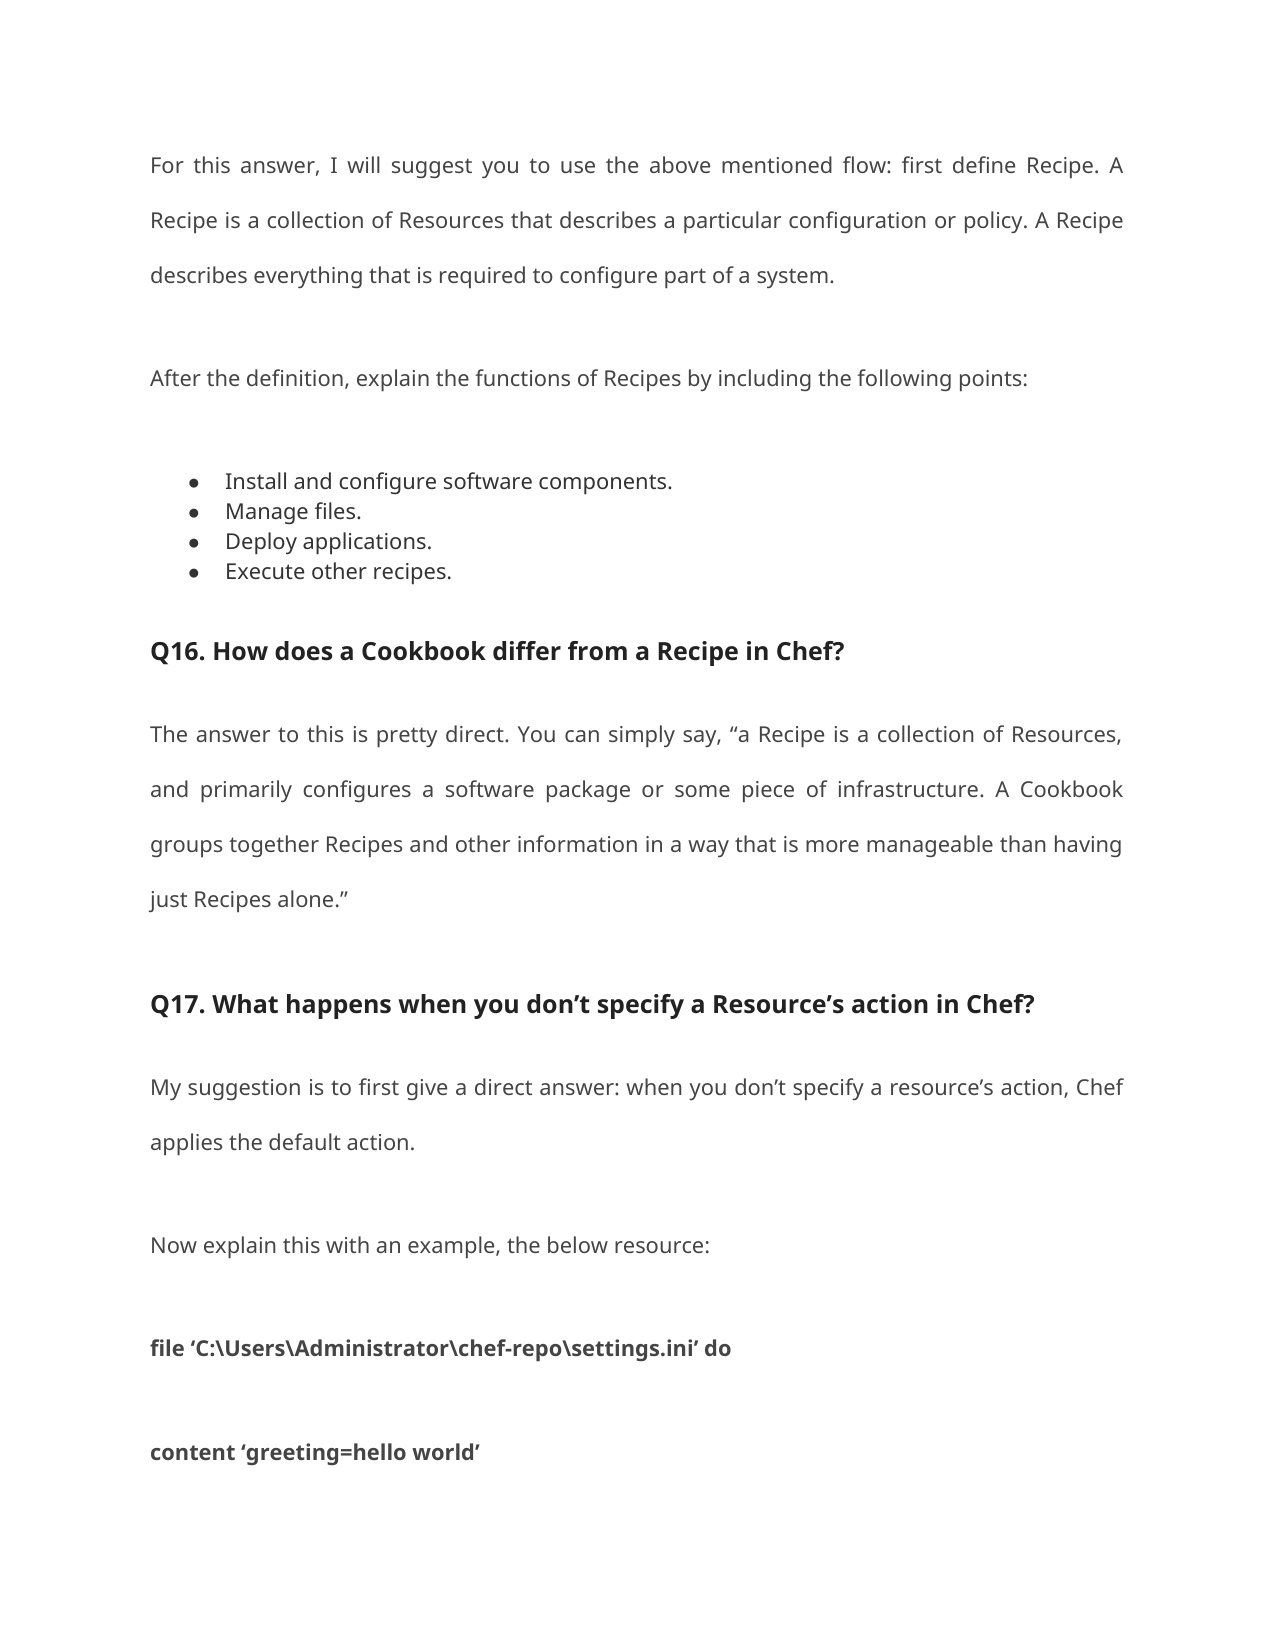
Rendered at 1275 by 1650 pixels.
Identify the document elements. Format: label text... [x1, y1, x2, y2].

subtitle Q16. How does a Cookbook differ from a Recipe in Chef? [150, 633, 1125, 667]
list Manage files. [187, 496, 1125, 526]
text My suggestion is to first give a direct answer: when you don’t specify a resource’s action, Chef applies the default action. [150, 1072, 1125, 1157]
list Deploy applications. [187, 526, 1125, 556]
text Now explain this with an example, the below resource: [150, 1230, 1125, 1260]
subtitle Q17. What happens when you don’t specify a Resource’s action in Chef? [150, 987, 1125, 1021]
list Execute other recipes. [187, 556, 1125, 585]
list Install and configure software components. [187, 466, 1125, 496]
text The answer to this is pretty direct. You can simply say, “a Recipe is a collection of Resources, and primarily configures a software package or some piece of infrastructure. A Cookbook groups together Recipes and other information in a way that is more manageable than having just Recipes alone.” [150, 719, 1125, 914]
text After the definition, explain the functions of Recipes by including the following points: [150, 363, 1125, 393]
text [150, 1333, 1125, 1363]
text For this answer, I will suggest you to use the above mentioned flow: first define Recipe. A Recipe is a collection of Resources that describes a particular configuration or policy. A Recipe describes everything that is required to configure part of a system. [150, 150, 1125, 290]
text content ‘greeting=hello world’ [150, 1436, 1125, 1466]
